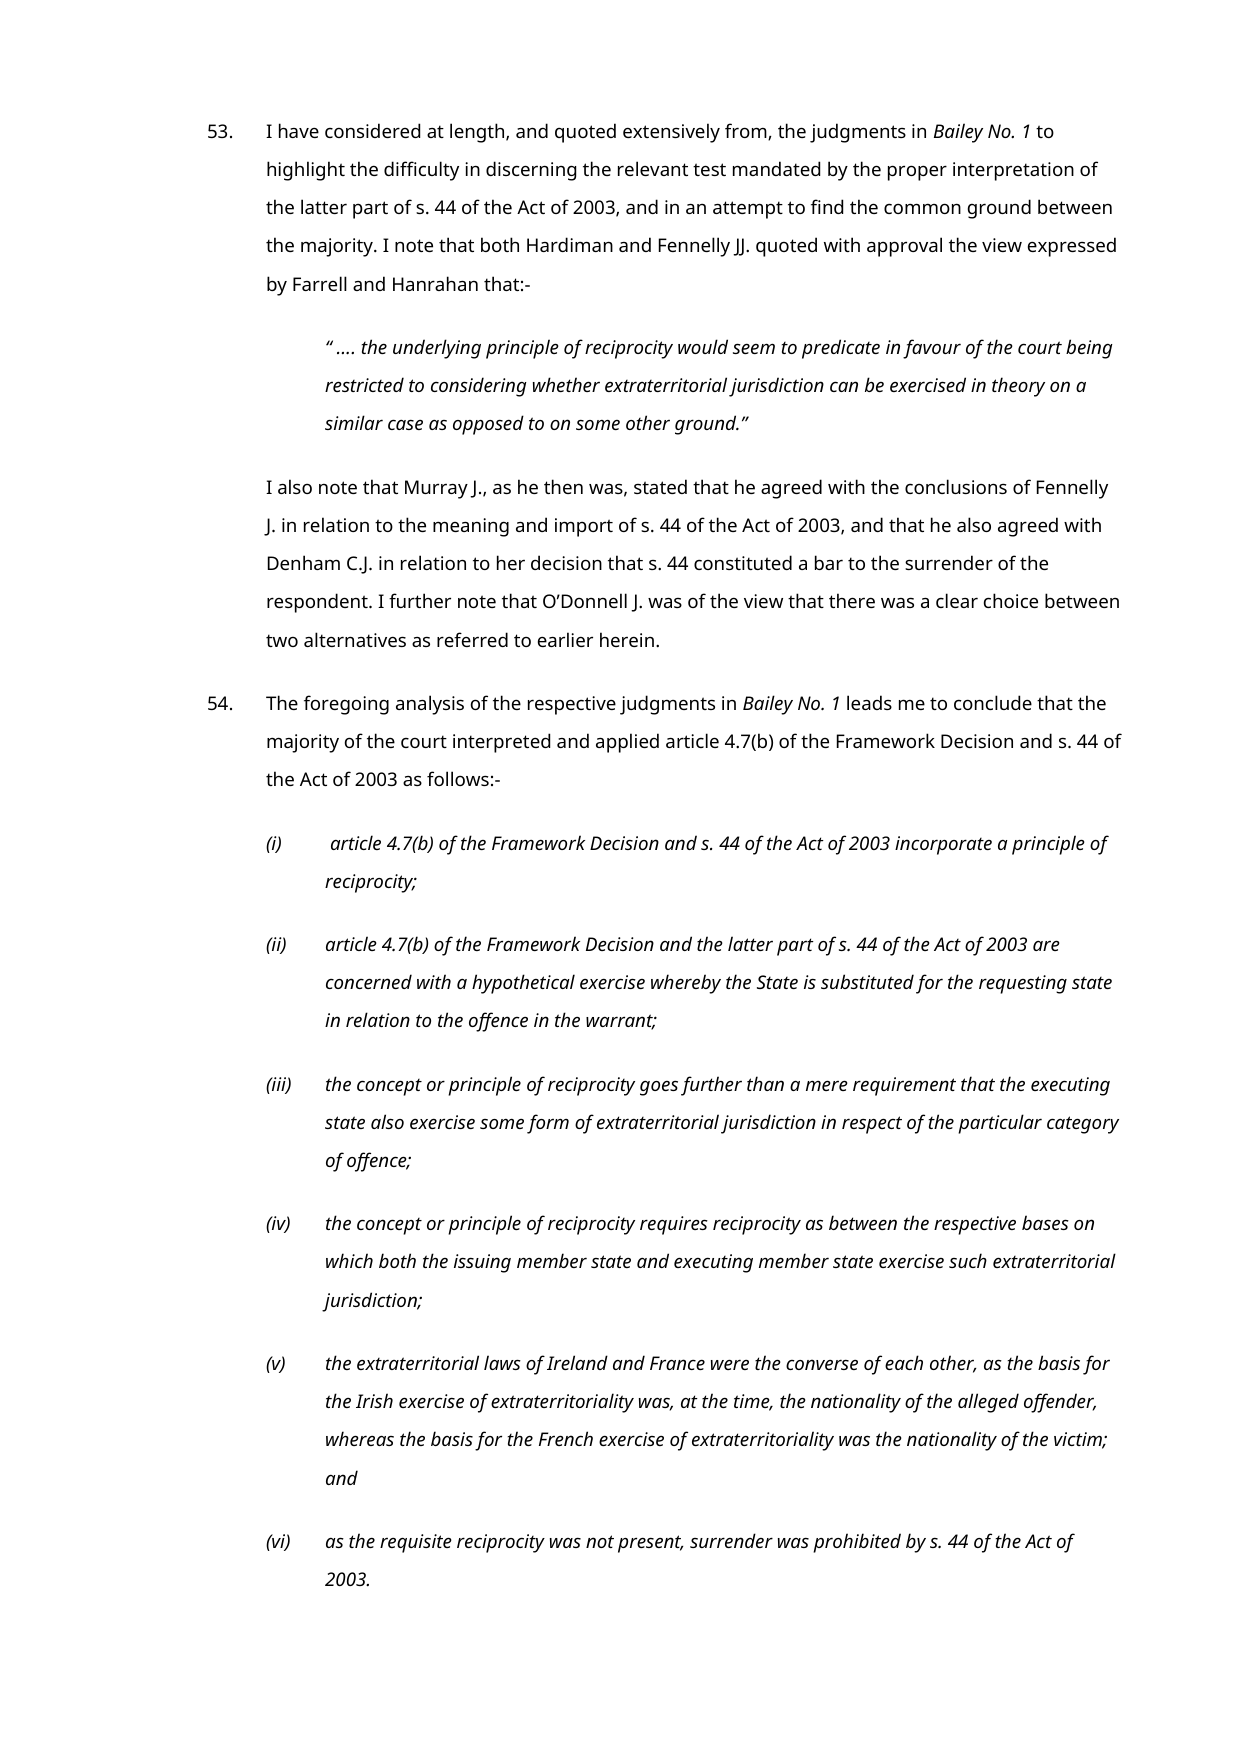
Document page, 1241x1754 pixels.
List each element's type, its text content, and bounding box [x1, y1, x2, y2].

text 53. I have considered at length, and quoted extensively from, the judgments in Bailey No. 1 to highlight the difficulty in discerning the relevant test mandated by the proper interpretation of the latter part of s. 44 of the Act of 2003, and in an attempt to find the common ground between the majority. I note that both Hardiman and Fennelly JJ. quoted with approval the view expressed by Farrell and Hanrahan that:- [207, 118, 1122, 297]
text (v) the extraterritorial laws of Ireland and France were the converse of each other, as the basis for the Irish exercise of extraterritoriality was, at the time, the nationality of the alleged offender, whereas the basis for the French exercise of extraterritoriality was the nationality of the victim; and [266, 1350, 1122, 1491]
text “ …. the underlying principle of reciprocity would seem to predicate in favour of the court being restricted to considering whether extraterritorial jurisdiction can be exercised in theory on a similar case as opposed to on some other ground.” [266, 334, 1122, 436]
text 54. The foregoing analysis of the respective judgments in Bailey No. 1 leads me to conclude that the majority of the court interpreted and applied article 4.7(b) of the Framework Decision and s. 44 of the Act of 2003 as follows:- [207, 690, 1122, 792]
text (ii) article 4.7(b) of the Framework Decision and the latter part of s. 44 of the Act of 2003 are concerned with a hypothetical exercise whereby the State is substituted for the requesting state in relation to the offence in the warrant; [266, 931, 1122, 1033]
text (vi) as the requisite reciprocity was not present, surrender was prohibited by s. 44 of the Act of 2003. [266, 1528, 1122, 1592]
text I also note that Murray J., as he then was, stated that he agreed with the conclusions of Fennelly J. in relation to the meaning and import of s. 44 of the Act of 2003, and that he also agreed with Denham C.J. in relation to her decision that s. 44 constituted a bar to the surrender of the respondent. I further note that O’Donnell J. was of the view that there was a clear choice between two alternatives as referred to earlier herein. [207, 474, 1122, 652]
text (i) article 4.7(b) of the Framework Decision and s. 44 of the Act of 2003 incorporate a principle of reciprocity; [266, 830, 1122, 893]
text (iv) the concept or principle of reciprocity requires reciprocity as between the respective bases on which both the issuing member state and executing member state exercise such extraterritorial jurisdiction; [266, 1211, 1122, 1313]
text (iii) the concept or principle of reciprocity goes further than a mere requirement that the executing state also exercise some form of extraterritorial jurisdiction in respect of the particular category of offence; [266, 1071, 1122, 1173]
